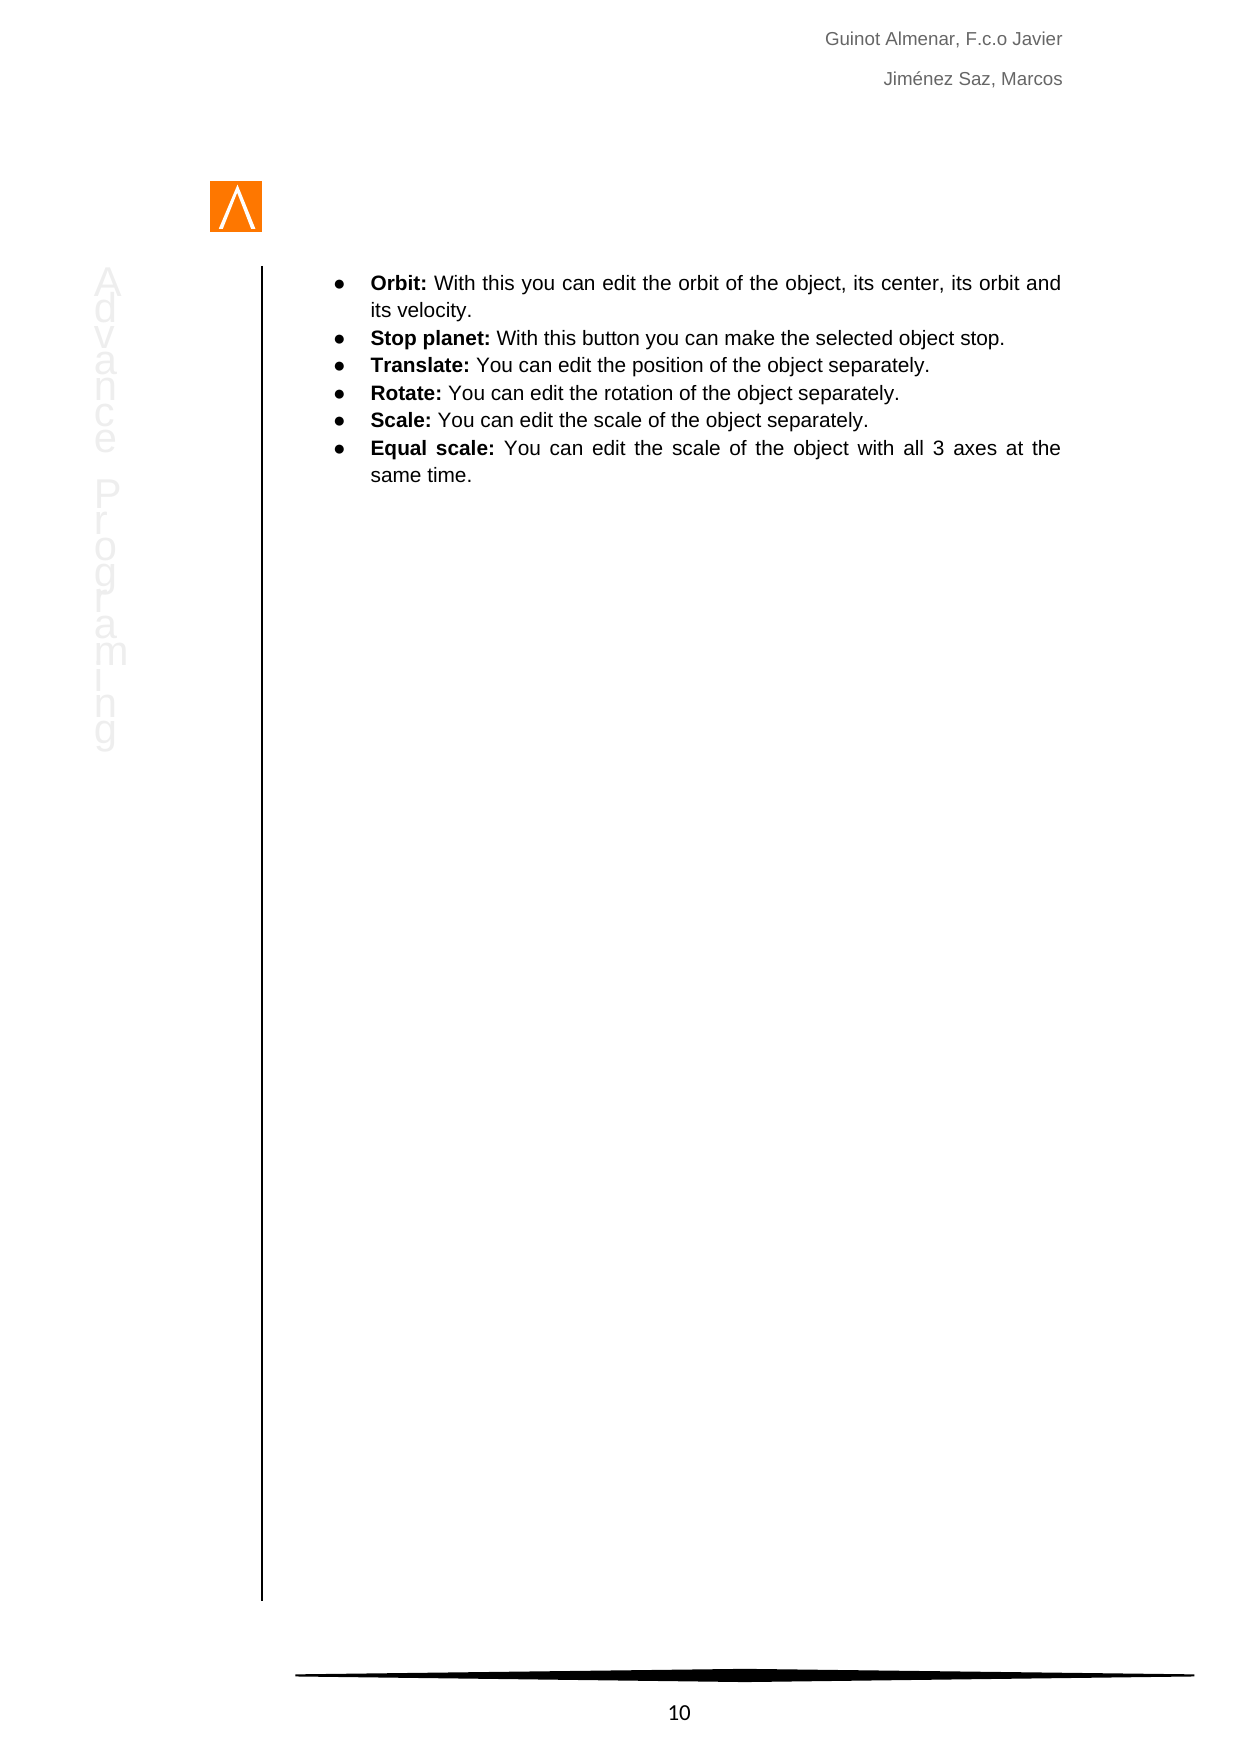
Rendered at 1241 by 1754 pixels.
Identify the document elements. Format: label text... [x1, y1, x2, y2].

list Orbit: With this you can edit the orbit of the object, its center, its orbit and its velocity. [333, 271, 1062, 322]
list Scale: You can edit the scale of the object separately. [333, 408, 1062, 432]
list Translate: You can edit the position of the object separately. [333, 353, 1062, 377]
list Rotate: You can edit the rotation of the object separately. [333, 381, 1062, 404]
list Stop planet: With this button you can make the selected object stop. [333, 326, 1062, 349]
list Equal scale: You can edit the scale of the object with all 3 axes at the same time. [333, 436, 1062, 487]
